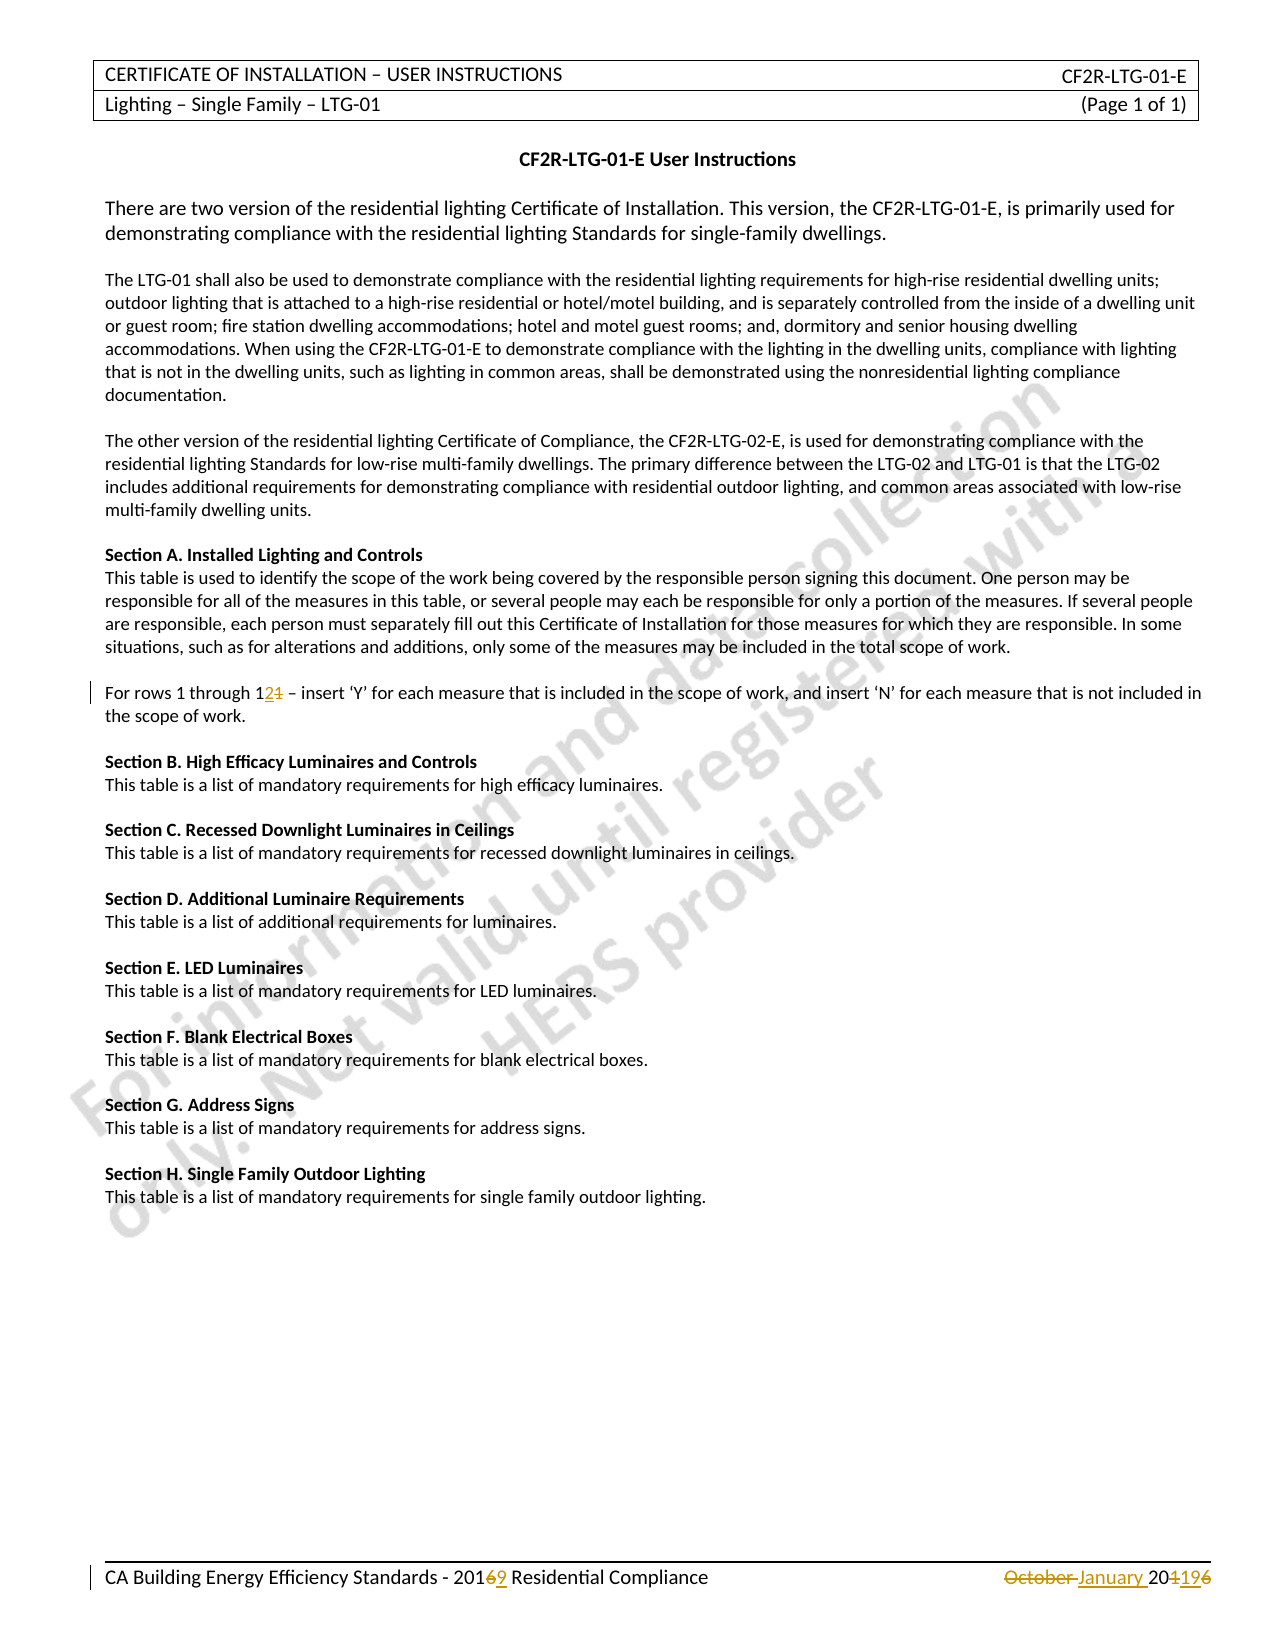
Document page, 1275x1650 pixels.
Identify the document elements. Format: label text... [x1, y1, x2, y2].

text This table is a list of additional requirements for luminaires. [105, 910, 1211, 933]
text Section E. LED Luminaires [105, 956, 1211, 979]
text The other version of the residential lighting Certificate of Compliance, the CF2R-LTG-02-E, is used for demonstrating compliance with the residential lighting Standards for low-rise multi-family dwellings. The primary difference between the LTG-02 and LTG-01 is that the LTG-02 includes additional requirements for demonstrating compliance with residential outdoor lighting, and common areas associated with low-rise multi-family dwelling units. [105, 429, 1211, 521]
text There are two version of the residential lighting Certificate of Installation. This version, the CF2R-LTG-01-E, is primarily used for demonstrating compliance with the residential lighting Standards for single-family dwellings. [105, 195, 1211, 246]
text This table is used to identify the scope of the work being covered by the responsible person signing this document. One person may be responsible for all of the measures in this table, or several people may each be responsible for only a portion of the measures. If several people are responsible, each person must separately fill out this Certificate of Installation for those measures for which they are responsible. In some situations, such as for alterations and additions, only some of the measures may be included in the total scope of work. [105, 566, 1211, 658]
text Section D. Additional Luminaire Requirements [105, 887, 1211, 910]
text This table is a list of mandatory requirements for single family outdoor lighting. [105, 1185, 1211, 1208]
text This table is a list of mandatory requirements for high efficacy luminaires. [105, 773, 1211, 796]
text Section C. Recessed Downlight Luminaires in Ceilings [105, 818, 1211, 841]
text Section H. Single Family Outdoor Lighting [105, 1162, 1211, 1185]
text This table is a list of mandatory requirements for LED luminaires. [105, 979, 1211, 1002]
text For rows 1 through 1 – insert ‘Y’ for each measure that is included in the scope of work, and insert ‘N’ for each measure that is not included in the scope of work. [105, 681, 1211, 727]
text Section A. Installed Lighting and Controls [105, 543, 1211, 566]
text This table is a list of mandatory requirements for address signs. [105, 1116, 1211, 1139]
text This table is a list of mandatory requirements for blank electrical boxes. [105, 1048, 1211, 1071]
text Section G. Address Signs [105, 1093, 1211, 1116]
text Section F. Blank Electrical Boxes [105, 1025, 1211, 1048]
text This table is a list of mandatory requirements for recessed downlight luminaires in ceilings. [105, 841, 1211, 864]
text The LTG-01 shall also be used to demonstrate compliance with the residential lighting requirements for high-rise residential dwelling units; outdoor lighting that is attached to a high-rise residential or hotel/motel building, and is separately controlled from the inside of a dwelling unit or guest room; fire station dwelling accommodations; hotel and motel guest rooms; and, dormitory and senior housing dwelling accommodations. When using the CF2R-LTG-01-E to demonstrate compliance with the lighting in the dwelling units, compliance with lighting that is not in the dwelling units, such as lighting in common areas, shall be demonstrated using the nonresidential lighting compliance documentation. [105, 268, 1211, 406]
text Section B. High Efficacy Luminaires and Controls [105, 750, 1211, 773]
text CF2R-LTG-01-E User Instructions [105, 146, 1211, 172]
